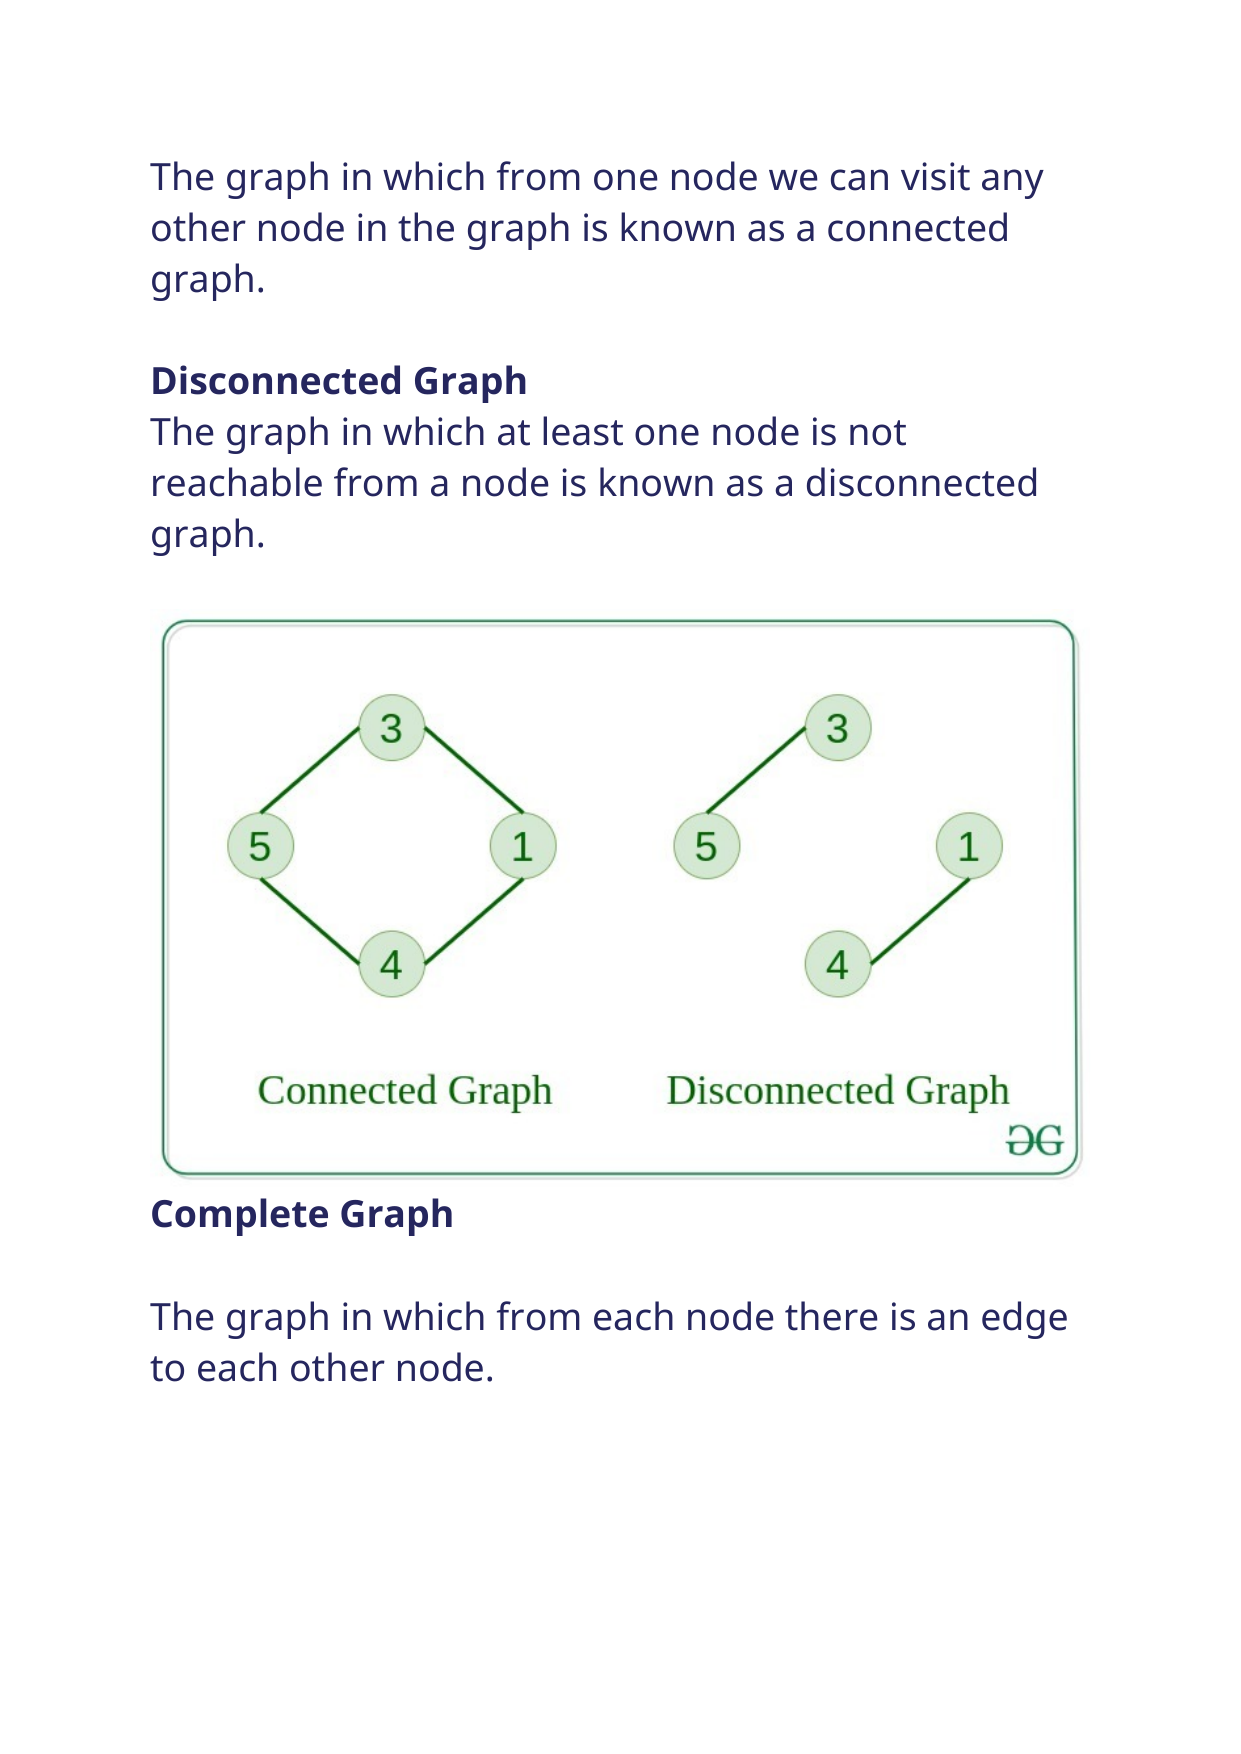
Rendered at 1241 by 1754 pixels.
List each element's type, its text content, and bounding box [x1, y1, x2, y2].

text Disconnected Graph [150, 354, 1090, 405]
text The graph in which from one node we can visit any other node in the graph is known as a connected graph. [150, 150, 1090, 303]
text Complete Graph [150, 1188, 1090, 1239]
text The graph in which from each node there is an edge to each other node. [150, 1290, 1090, 1392]
text The graph in which at least one node is not reachable from a node is known as a disconnected graph. [150, 405, 1090, 558]
picture [150, 609, 1091, 1188]
